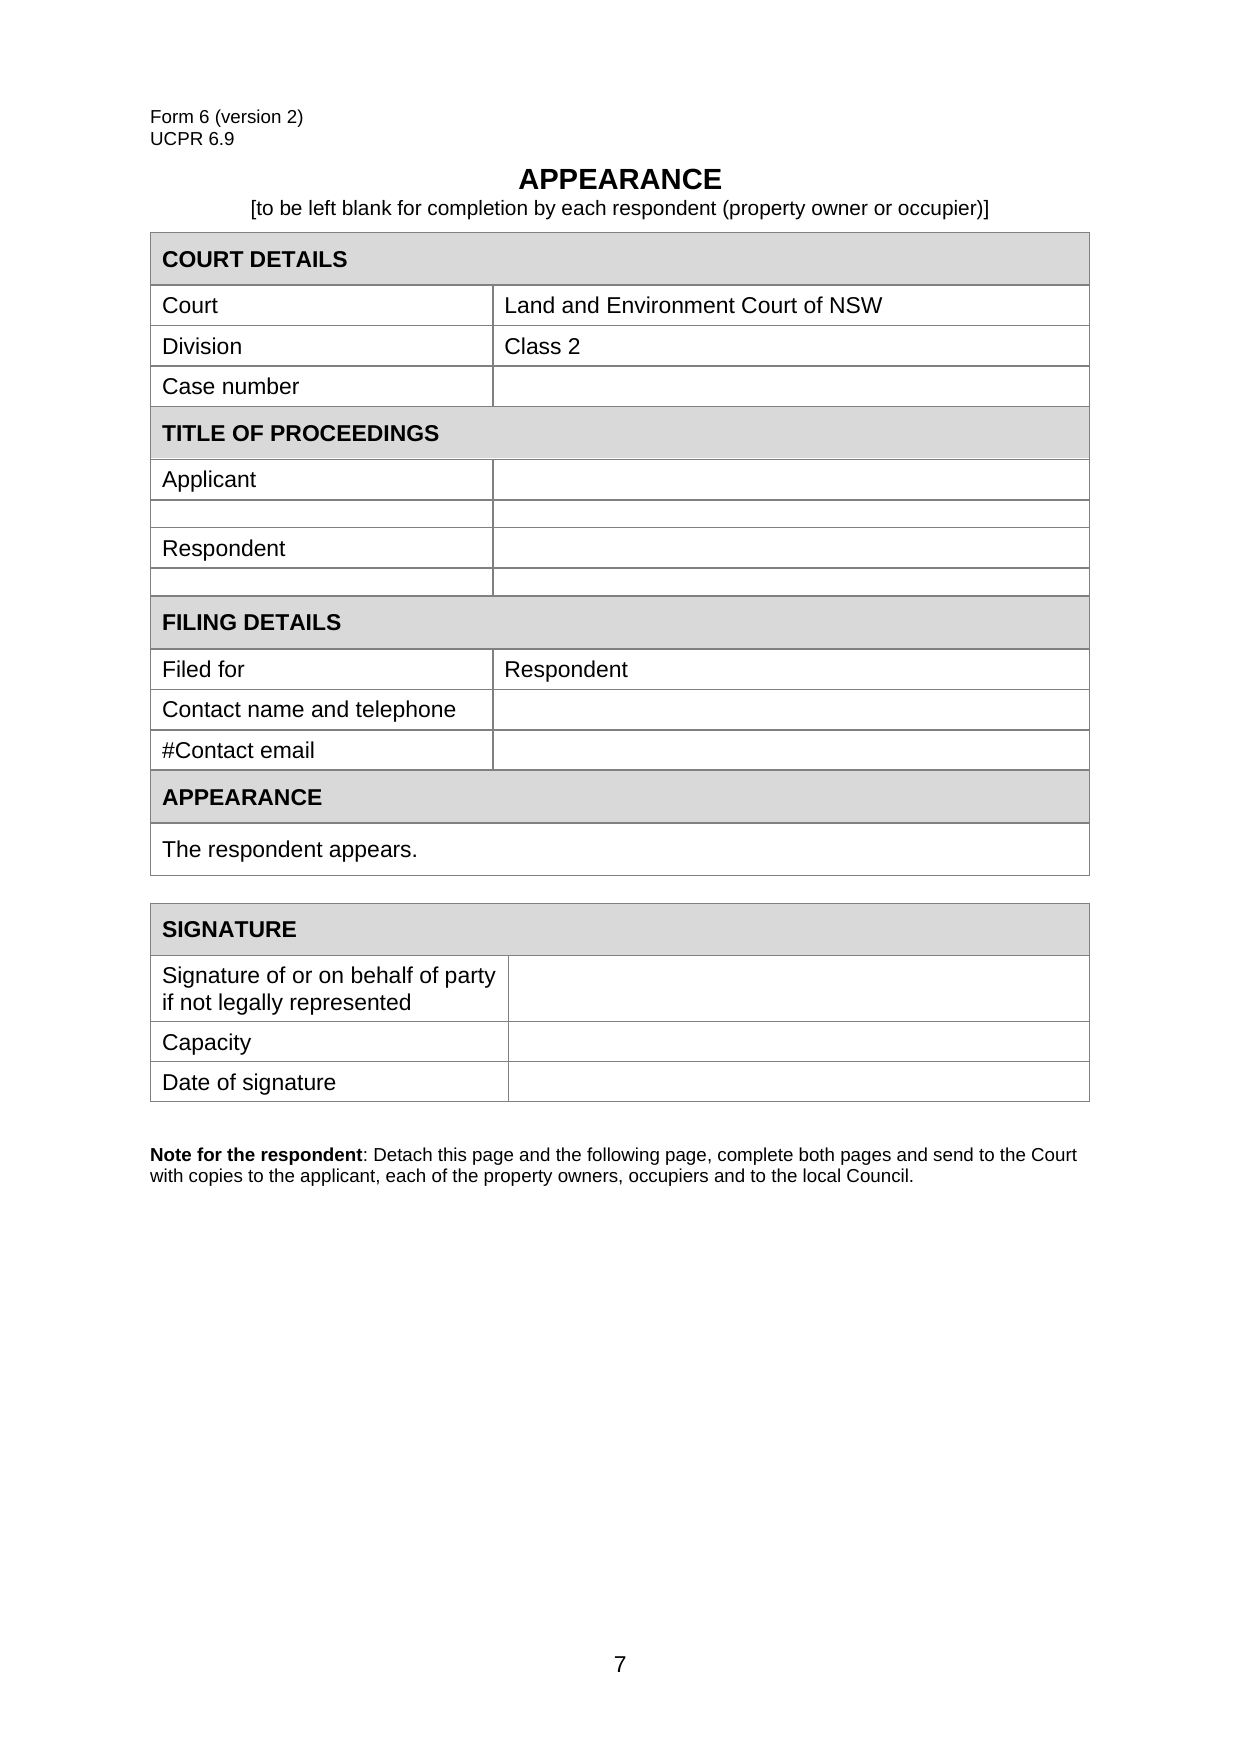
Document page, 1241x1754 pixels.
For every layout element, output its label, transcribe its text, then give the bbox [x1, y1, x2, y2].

table_cell FILING DETAILS [151, 597, 1089, 648]
table_cell Class 2 [494, 326, 1089, 365]
subtitle APPEARANCE [150, 162, 1090, 196]
table_cell APPEARANCE [151, 771, 1089, 822]
table_cell Filed for [151, 650, 492, 688]
table_cell [509, 1062, 1089, 1101]
table_cell [494, 690, 1089, 729]
table_cell Case number [151, 367, 492, 406]
table_cell [151, 569, 492, 595]
table_cell Date of signature [151, 1062, 508, 1101]
text Note for the respondent: Detach this page and the following page, complete both pages and send to the Court with copies to the applicant, each of the property owners, occupiers and to the local Council. [150, 1143, 1090, 1186]
table_cell Signature of or on behalf of party if not legally represented [151, 956, 508, 1021]
table_header COURT DETAILS [151, 233, 1089, 284]
table_cell Land and Environment Court of NSW [494, 286, 1089, 325]
table_cell [494, 460, 1089, 499]
table_cell [509, 1022, 1089, 1061]
table_cell [494, 731, 1089, 769]
table_cell Court [151, 286, 492, 325]
table_cell [509, 956, 1089, 1021]
table_cell [151, 501, 492, 527]
table_cell The respondent appears. [151, 824, 1089, 875]
table_cell [494, 501, 1089, 527]
table_cell Respondent [494, 650, 1089, 688]
table_cell [494, 367, 1089, 406]
table_cell #Contact email [151, 731, 492, 769]
table_header SIGNATURE [151, 904, 1089, 955]
table_cell Respondent [151, 528, 492, 567]
table_cell Division [151, 326, 492, 365]
table_cell [494, 569, 1089, 595]
table_cell Applicant [151, 460, 492, 499]
table_cell TITLE OF PROCEEDINGS [151, 407, 1089, 458]
table_cell [494, 528, 1089, 567]
text Form 6 (version 2) UCPR 6.9 [150, 106, 1090, 149]
table_cell Contact name and telephone [151, 690, 492, 729]
table_cell Capacity [151, 1022, 508, 1061]
text [to be left blank for completion by each respondent (property owner or occupier)] [150, 196, 1090, 219]
